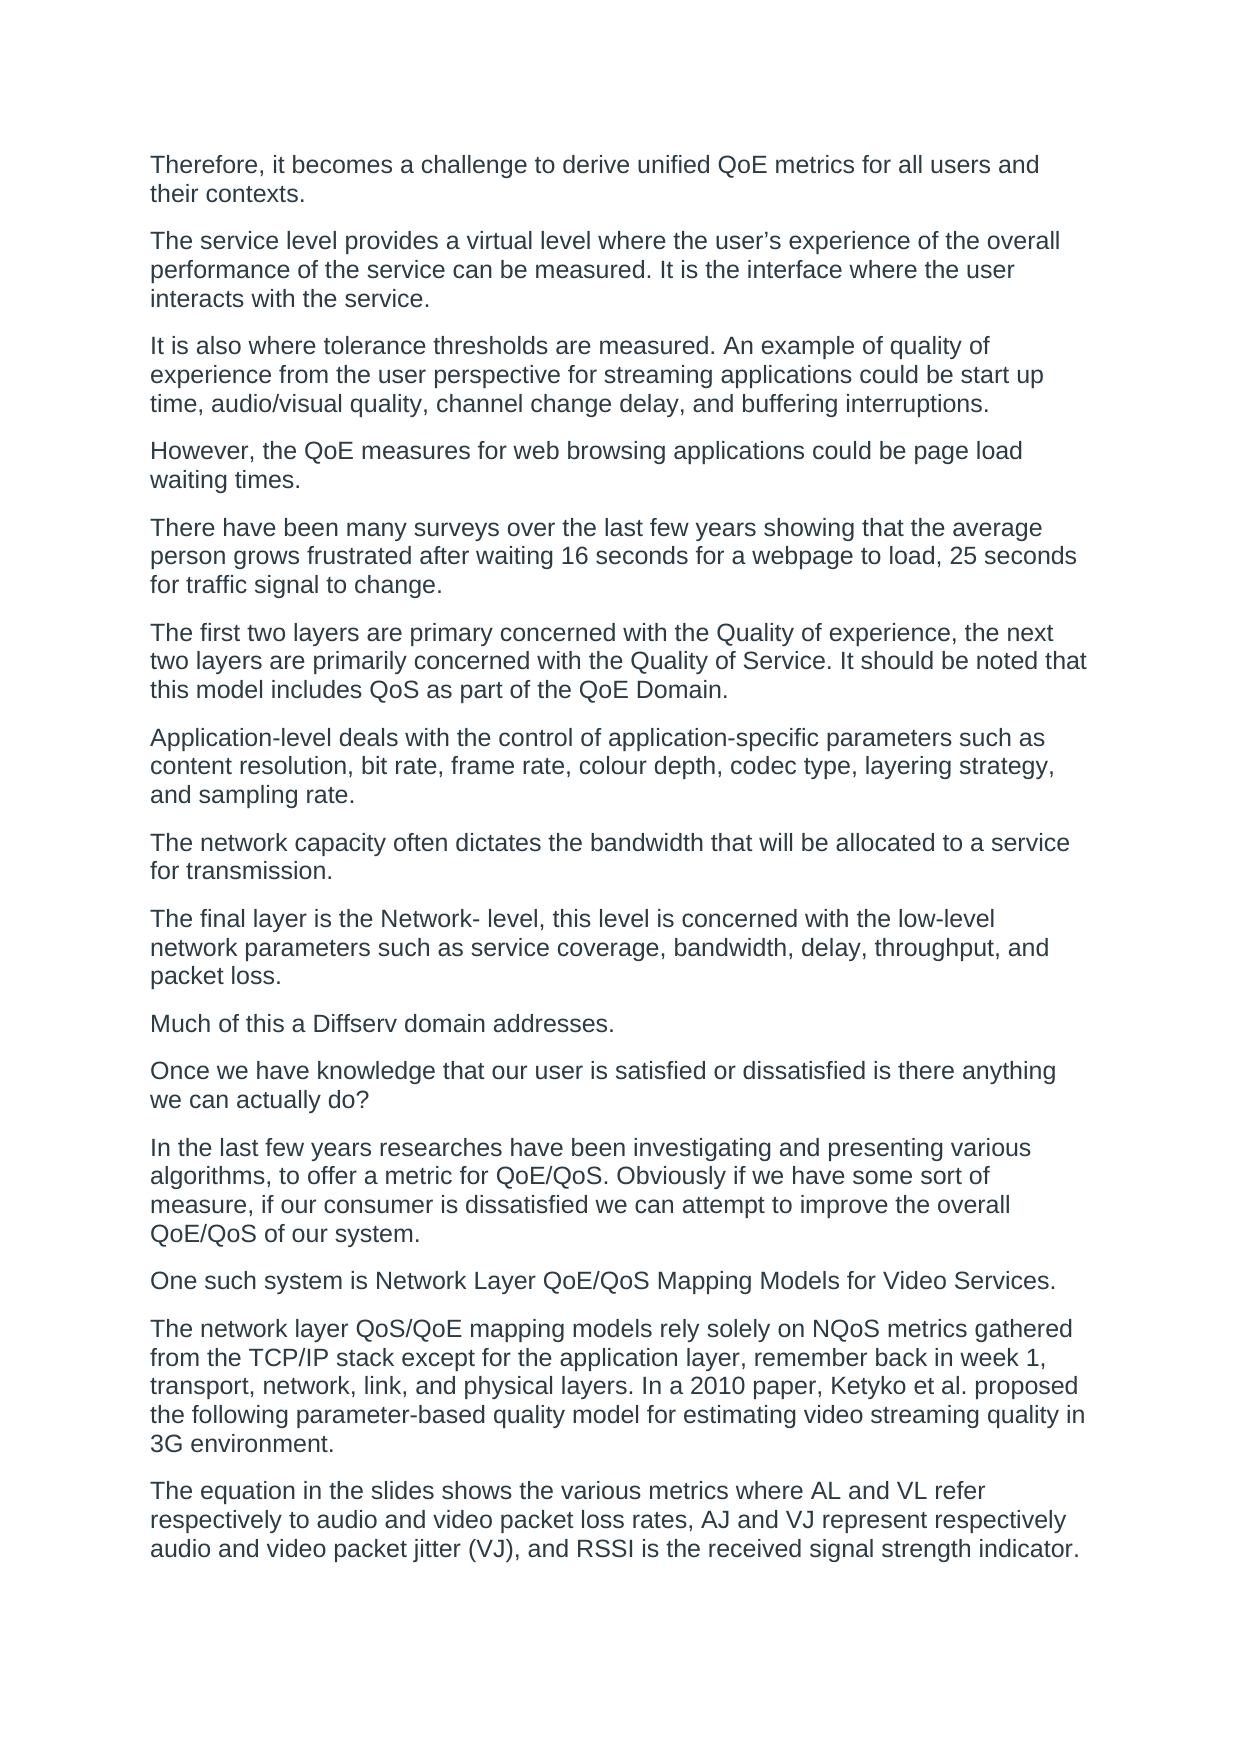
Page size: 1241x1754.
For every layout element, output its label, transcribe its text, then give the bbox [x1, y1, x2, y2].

text Once we have knowledge that our user is satisfied or dissatisfied is there anything we can actually do? [150, 1056, 1090, 1114]
text Much of this a Diffserv domain addresses. [150, 1009, 1090, 1037]
text The service level provides a virtual level where the user’s experience of the overall performance of the service can be measured. It is the interface where the user interacts with the service. [150, 226, 1090, 312]
text However, the QoE measures for web browsing applications could be page load waiting times. [150, 436, 1090, 494]
text The final layer is the Network- level, this level is concerned with the low-level network parameters such as service coverage, bandwidth, delay, throughput, and packet loss. [150, 904, 1090, 990]
text One such system is Network Layer QoE/QoS Mapping Models for Video Services. [150, 1266, 1090, 1295]
text The equation in the slides shows the various metrics where AL and VL refer respectively to audio and video packet loss rates, AJ and VJ represent respectively audio and video packet jitter (VJ), and RSSI is the received signal strength indicator. [150, 1476, 1090, 1562]
text The first two layers are primary concerned with the Quality of experience, the next two layers are primarily concerned with the Quality of Service. It should be noted that this model includes QoS as part of the QoE Domain. [150, 617, 1090, 704]
text In the last few years researches have been investigating and presenting various algorithms, to offer a metric for QoE/QoS. Obviously if we have some sort of measure, if our consumer is dissatisfied we can attempt to improve the overall QoE/QoS of our system. [150, 1132, 1090, 1247]
text There have been many surveys over the last few years showing that the average person grows frustrated after waiting 16 seconds for a webpage to load, 25 seconds for traffic signal to change. [150, 512, 1090, 599]
text The network layer QoS/QoE mapping models rely solely on NQoS metrics gathered from the TCP/IP stack except for the application layer, remember back in week 1, transport, network, link, and physical layers. In a 2010 paper, Ketyko et al. proposed the following parameter-based quality model for estimating video streaming quality in 3G environment. [150, 1314, 1090, 1457]
text Application-level deals with the control of application-specific parameters such as content resolution, bit rate, frame rate, colour depth, codec type, layering strategy, and sampling rate. [150, 722, 1090, 809]
text It is also where tolerance thresholds are measured. An example of quality of experience from the user perspective for streaming applications could be start up time, audio/visual quality, channel change delay, and buffering interruptions. [150, 331, 1090, 417]
text The network capacity often dictates the bandwidth that will be allocated to a service for transmission. [150, 827, 1090, 885]
text Therefore, it becomes a challenge to derive unified QoE metrics for all users and their contexts. [150, 150, 1090, 207]
